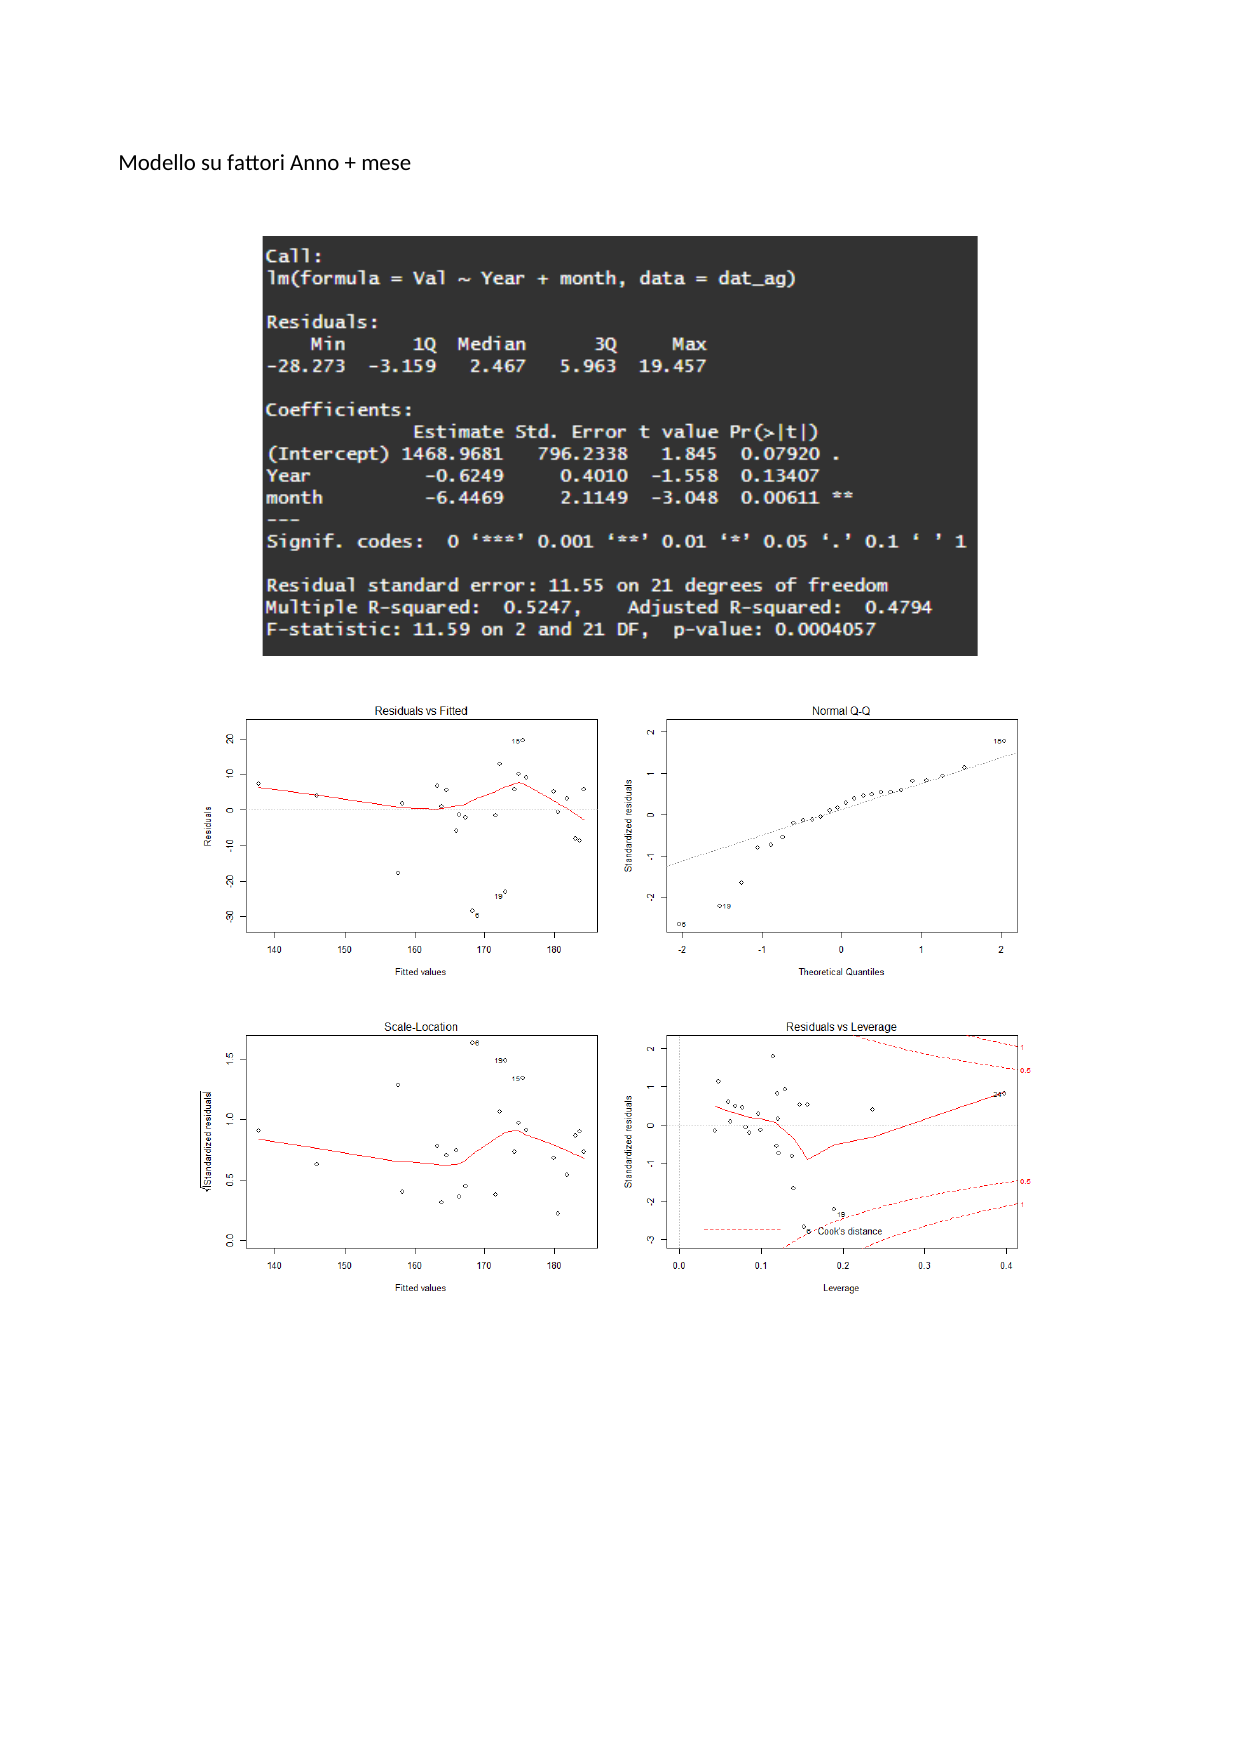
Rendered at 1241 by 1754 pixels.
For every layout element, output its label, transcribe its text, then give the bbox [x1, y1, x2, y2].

picture [262, 236, 978, 656]
text Modello su fattori Anno + mese [118, 148, 1122, 176]
picture [200, 674, 1040, 1305]
